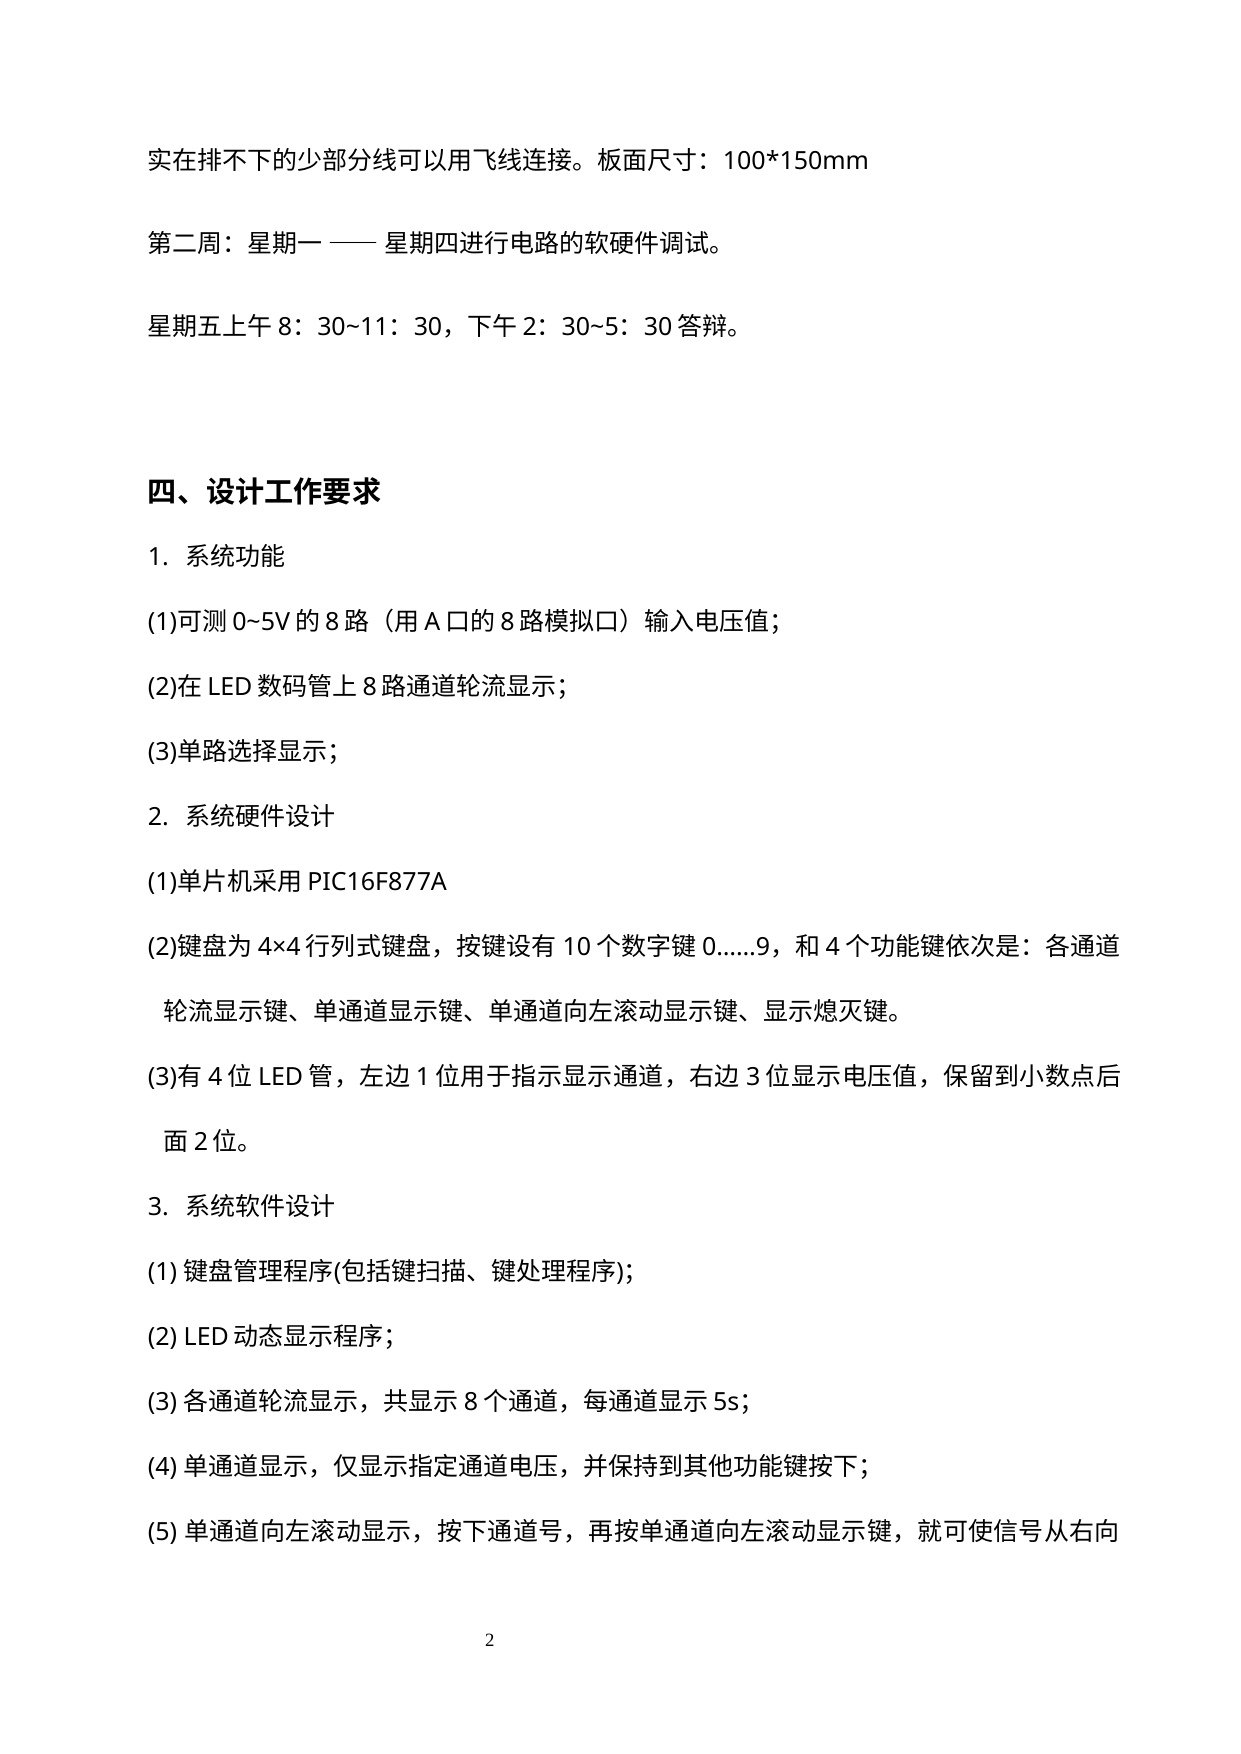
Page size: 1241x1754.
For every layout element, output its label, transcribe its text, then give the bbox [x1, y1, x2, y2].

text (1) 键盘管理程序(包括键扫描、键处理程序)； [148, 1237, 1122, 1302]
text (3)单路选择显示； [148, 717, 1122, 782]
list 系统软件设计 [148, 1172, 1122, 1237]
list 系统功能 [148, 522, 1122, 587]
text 四、设计工作要求 [148, 457, 1122, 522]
text (1)单片机采用PIC16F877A [148, 847, 1122, 912]
text (2) LED动态显示程序； [148, 1302, 1122, 1367]
text (1)可测0~5V的8路（用A口的8路模拟口）输入电压值； [148, 587, 1122, 652]
text 第二周：星期一 —— 星期四进行电路的软硬件调试。 [148, 209, 1122, 274]
text (3) 各通道轮流显示，共显示8个通道，每通道显示5s； [148, 1367, 1122, 1432]
text (2)在LED数码管上8路通道轮流显示； [148, 652, 1122, 717]
text 星期五上午8：30~11：30，下午2：30~5：30答辩。 [148, 292, 1122, 357]
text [148, 1497, 1122, 1562]
text (4) 单通道显示，仅显示指定通道电压，并保持到其他功能键按下； [148, 1432, 1122, 1497]
text (3)有4位LED管，左边1位用于指示显示通道，右边3位显示电压值，保留到小数点后面2位。 [148, 1042, 1122, 1172]
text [148, 126, 1122, 191]
list 系统硬件设计 [148, 782, 1122, 847]
text (2)键盘为4×4行列式键盘，按键设有10个数字键0……9，和4个功能键依次是：各通道轮流显示键、单通道显示键、单通道向左滚动显示键、显示熄灭键。 [148, 912, 1122, 1042]
